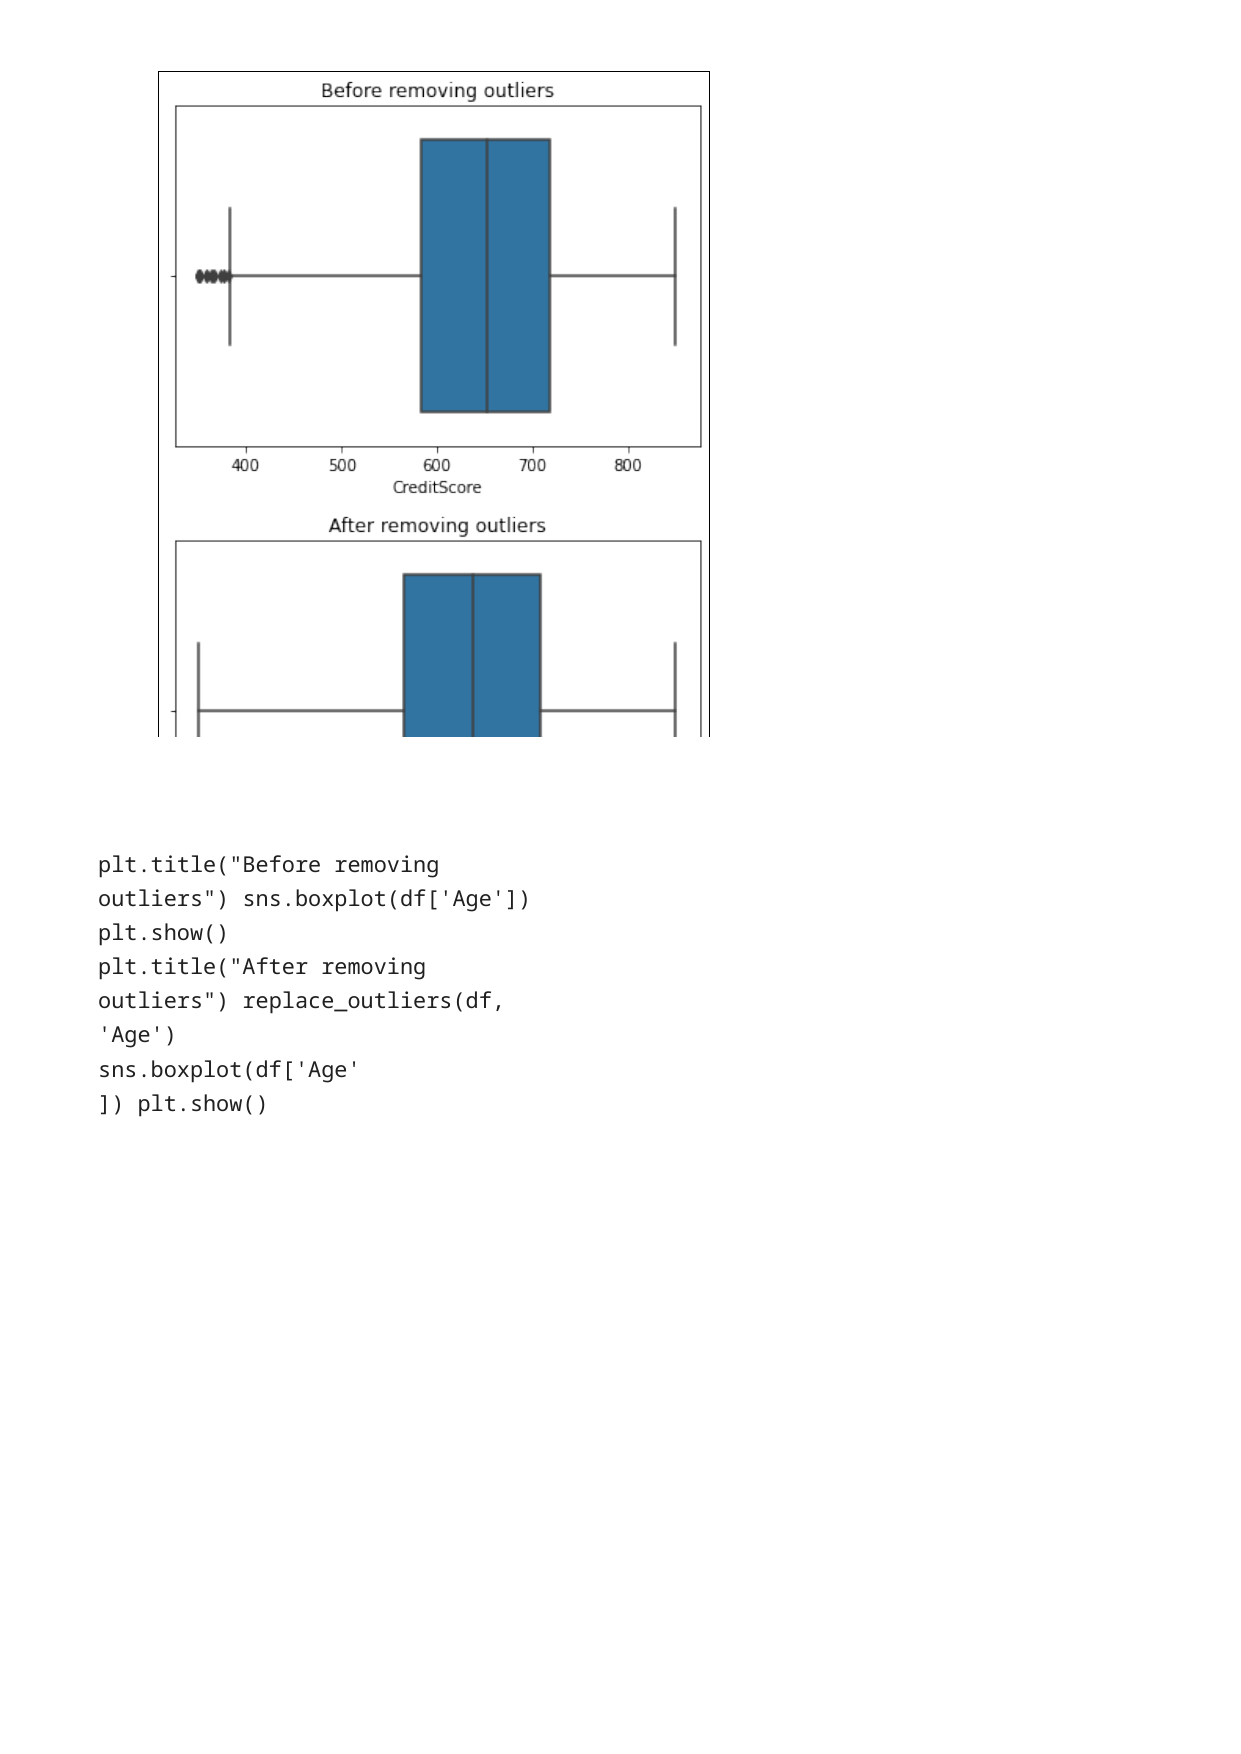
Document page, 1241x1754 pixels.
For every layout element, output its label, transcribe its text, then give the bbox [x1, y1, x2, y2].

text plt.title("Before removing outliers") sns.boxplot(df['Age']) [98, 849, 546, 913]
text sns.boxplot(df['Age']) plt.show() [98, 1054, 365, 1118]
picture [159, 72, 709, 737]
text plt.show() [98, 917, 1192, 947]
text plt.title("After removing outliers") replace_outliers(df, 'Age') [98, 951, 534, 1049]
